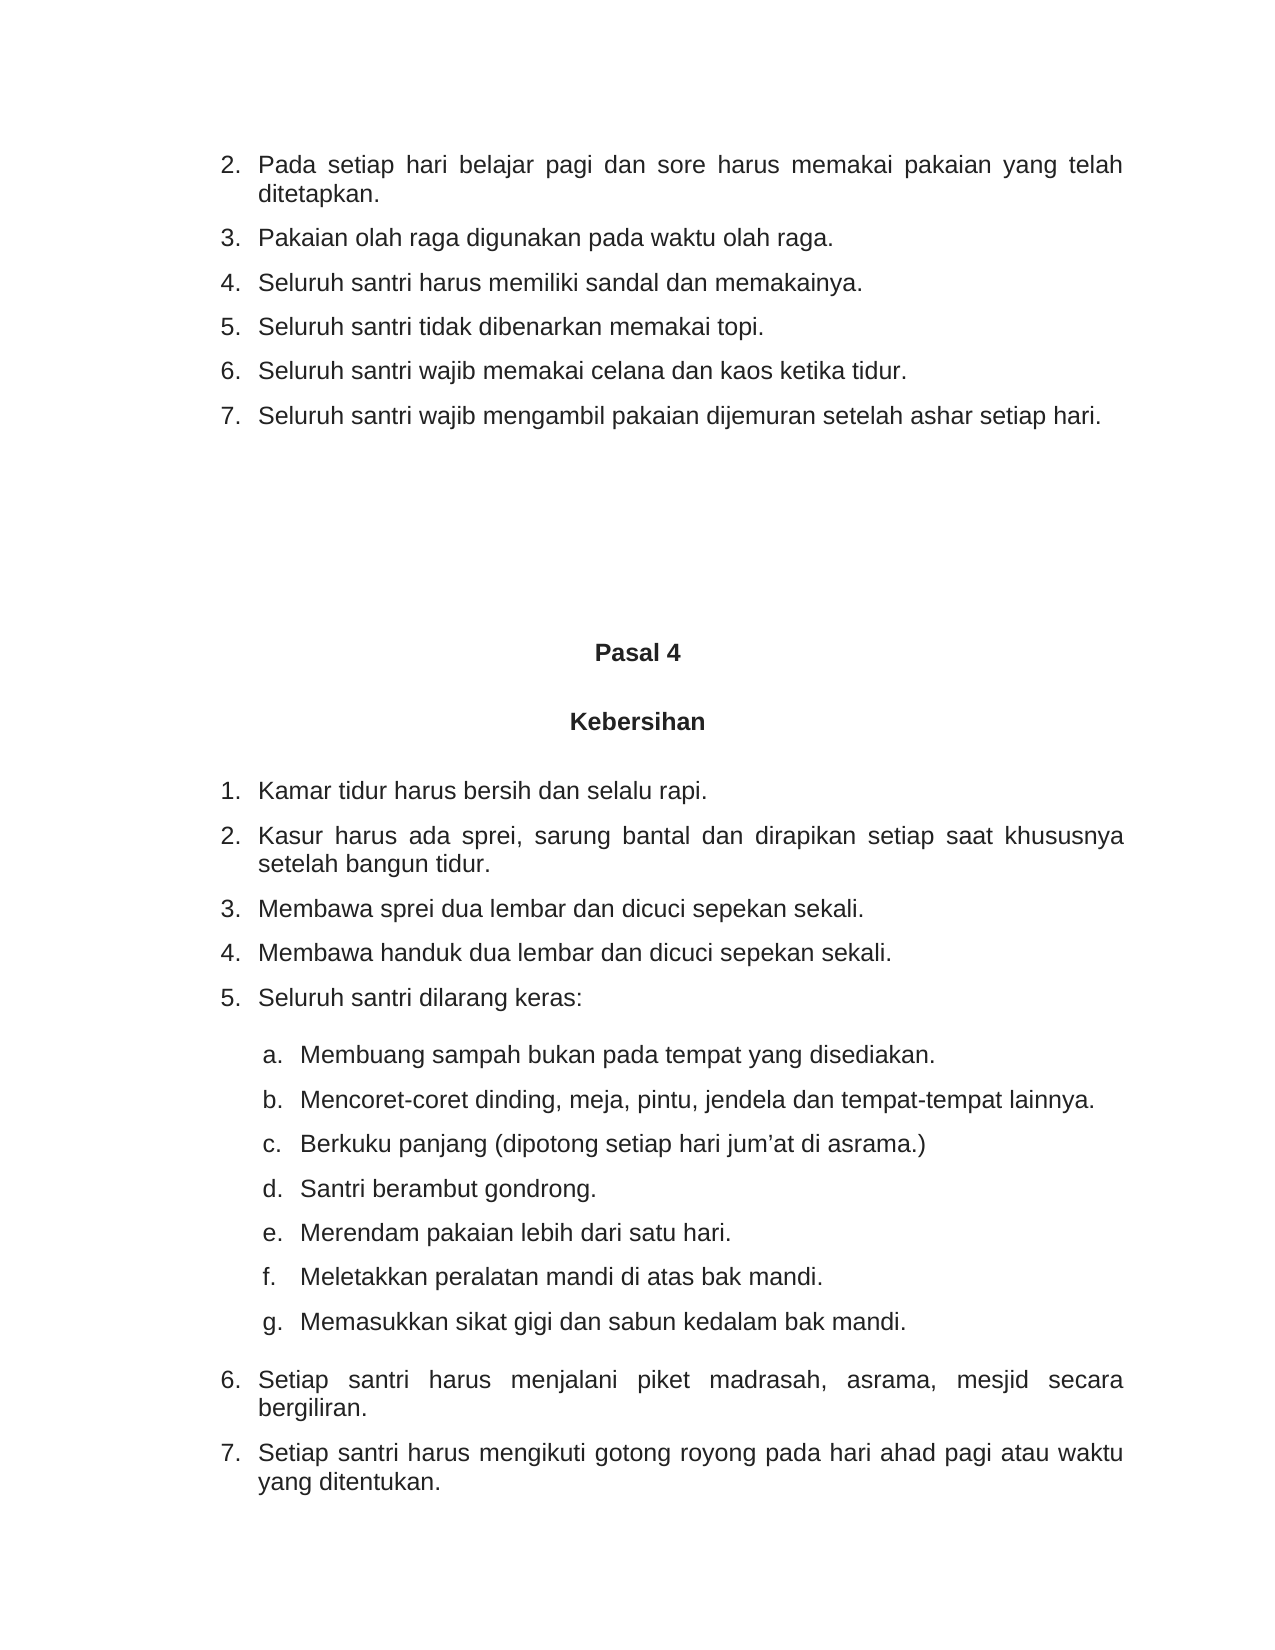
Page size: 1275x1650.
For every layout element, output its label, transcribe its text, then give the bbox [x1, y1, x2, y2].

list Memasukkan sikat gigi dan sabun kedalam bak mandi. [262, 1307, 1125, 1335]
list Seluruh santri dilarang keras: [220, 982, 1125, 1011]
list Membuang sampah bukan pada tempat yang disediakan. [262, 1040, 1125, 1069]
list Setiap santri harus mengikuti gotong royong pada hari ahad pagi atau waktu yang ditentukan. [220, 1438, 1125, 1495]
text Pasal 4 [150, 637, 1125, 666]
list Meletakkan peralatan mandi di atas bak mandi. [262, 1262, 1125, 1291]
list Seluruh santri tidak dibenarkan memakai topi. [220, 312, 1125, 341]
list Kasur harus ada sprei, sarung bantal dan dirapikan setiap saat khususnya setelah bangun tidur. [220, 821, 1125, 878]
list Mencoret-coret dinding, meja, pintu, jendela dan tempat-tempat lainnya. [262, 1085, 1125, 1113]
list Membawa handuk dua lembar dan dicuci sepekan sekali. [220, 938, 1125, 967]
list Pada setiap hari belajar pagi dan sore harus memakai pakaian yang telah ditetapkan. [220, 150, 1125, 207]
list Setiap santri harus menjalani piket madrasah, asrama, mesjid secara bergiliran. [220, 1364, 1125, 1422]
text Kebersihan [150, 707, 1125, 736]
list Merendam pakaian lebih dari satu hari. [262, 1218, 1125, 1247]
list Seluruh santri harus memiliki sandal dan memakainya. [220, 267, 1125, 296]
list Membawa sprei dua lembar dan dicuci sepekan sekali. [220, 894, 1125, 922]
list Santri berambut gondrong. [262, 1173, 1125, 1202]
list Pakaian olah raga digunakan pada waktu olah raga. [220, 223, 1125, 252]
list Kamar tidur harus bersih dan selalu rapi. [220, 776, 1125, 805]
list Berkuku panjang (dipotong setiap hari jum’at di asrama.) [262, 1129, 1125, 1158]
list Seluruh santri wajib mengambil pakaian dijemuran setelah ashar setiap hari. [220, 401, 1125, 429]
list Seluruh santri wajib memakai celana dan kaos ketika tidur. [220, 356, 1125, 385]
